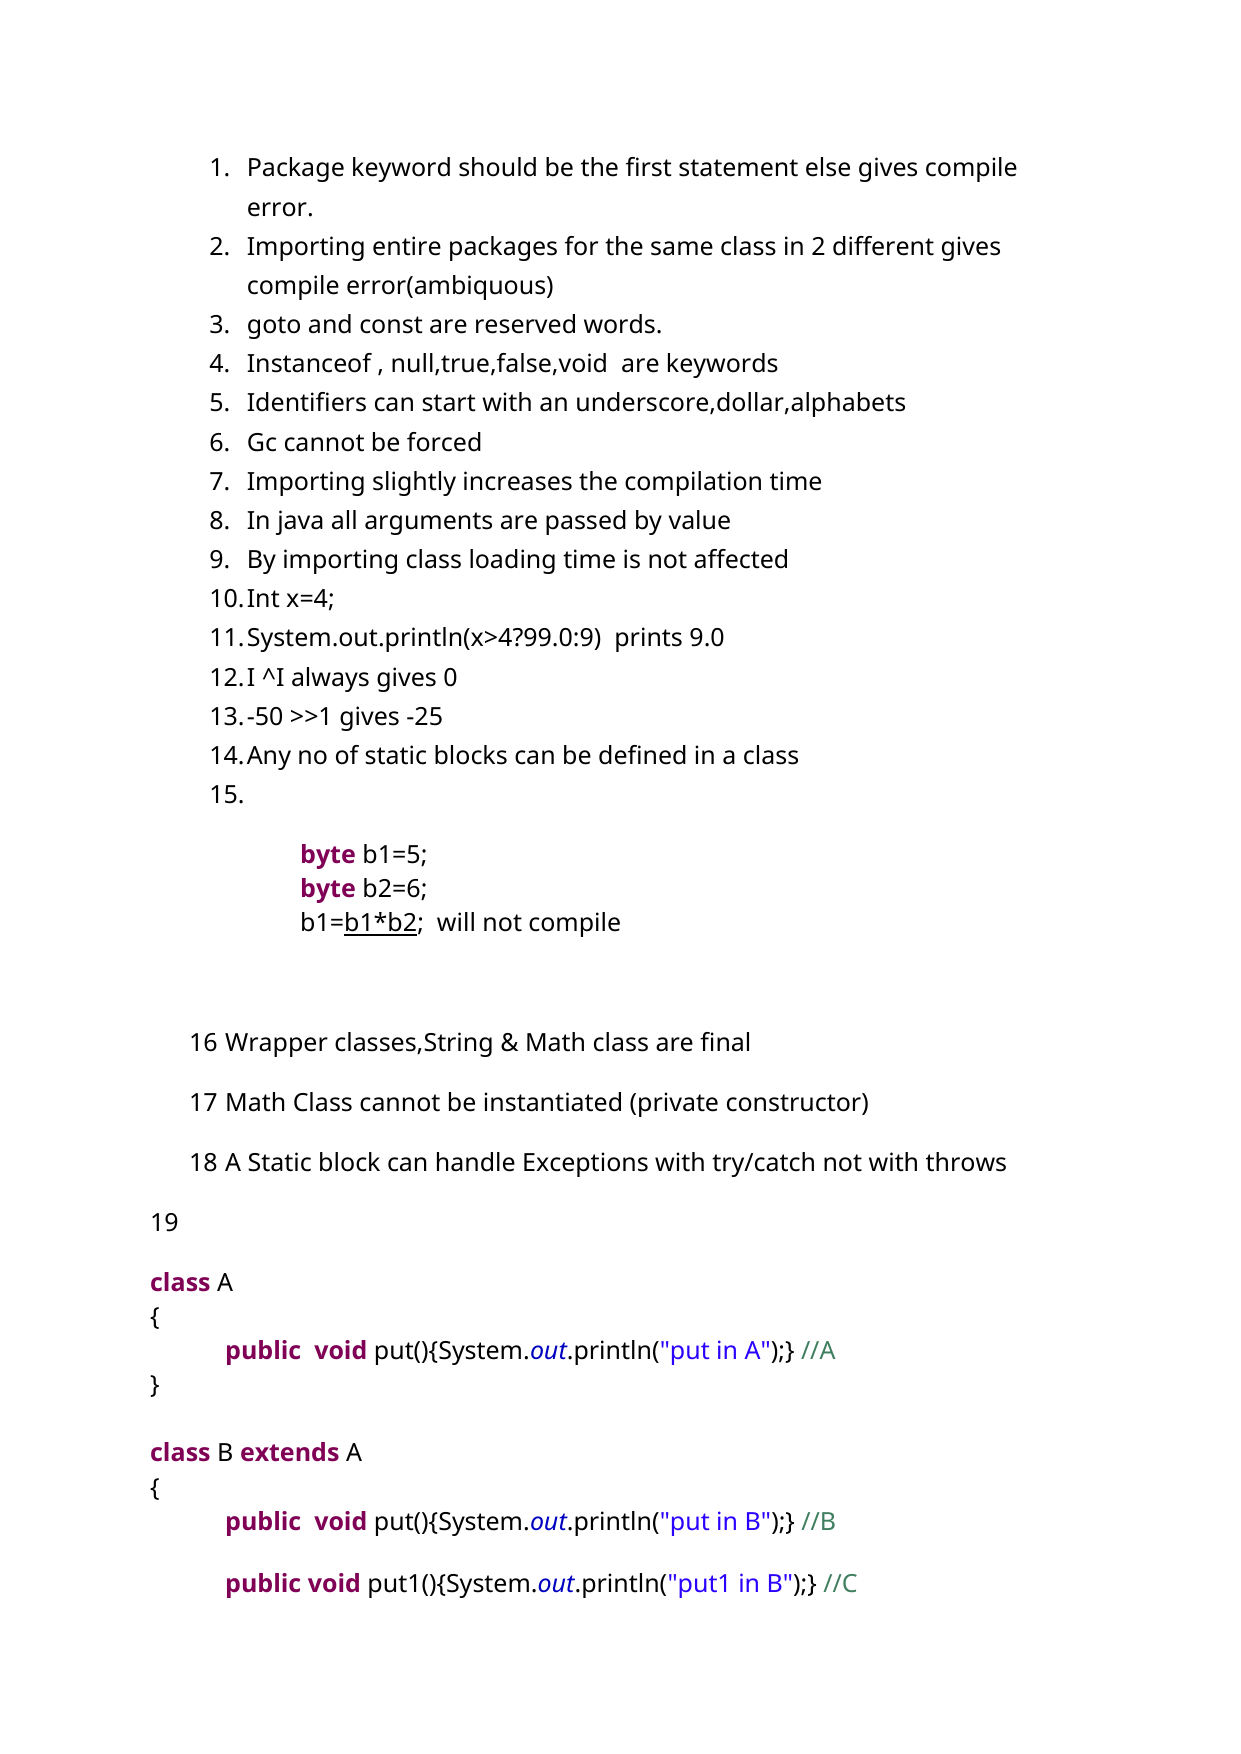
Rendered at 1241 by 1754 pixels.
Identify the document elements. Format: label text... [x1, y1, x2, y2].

text 17 Math Class cannot be instantiated (private constructor) [150, 1085, 1090, 1119]
text 16 Wrapper classes,String & Math class are final [150, 1025, 1090, 1059]
list Any no of static blocks can be defined in a class [209, 737, 1090, 772]
text { [150, 1299, 1090, 1333]
text byte b1=5; [225, 837, 1090, 871]
text public void put(){System.out.println("put in A");} //A [150, 1333, 1090, 1367]
list Instanceof , null,true,false,void are keywords [209, 346, 1090, 380]
text 19 [150, 1205, 1090, 1239]
text } [150, 1367, 1090, 1401]
list By importing class loading time is not affected [209, 542, 1090, 576]
text public void put1(){System.out.println("put1 in B");} //C [150, 1565, 1090, 1599]
list In java all arguments are passed by value [209, 502, 1090, 537]
list -50 >>1 gives -25 [209, 698, 1090, 732]
list I ^I always gives 0 [209, 659, 1090, 693]
text public void put(){System.out.println("put in B");} //B [150, 1503, 1090, 1537]
list goto and const are reserved words. [209, 307, 1090, 341]
list Package keyword should be the first statement else gives compile error. [209, 150, 1090, 223]
text 18 A Static block can handle Exceptions with try/catch not with throws [150, 1145, 1090, 1179]
text { [150, 1469, 1090, 1503]
list Importing entire packages for the same class in 2 different gives compile error(ambiquous) [209, 228, 1090, 302]
list Identifiers can start with an underscore,dollar,alphabets [209, 385, 1090, 419]
text class B extends A [150, 1435, 1090, 1469]
text byte b2=6; [150, 871, 1090, 905]
text class A [150, 1265, 1090, 1299]
list Gc cannot be forced [209, 424, 1090, 458]
list Importing slightly increases the compilation time [209, 463, 1090, 497]
list Int x=4; [209, 581, 1090, 615]
text b1=b1*b2; will not compile [150, 905, 1090, 939]
list System.out.println(x>4?99.0:9) prints 9.0 [209, 620, 1090, 654]
